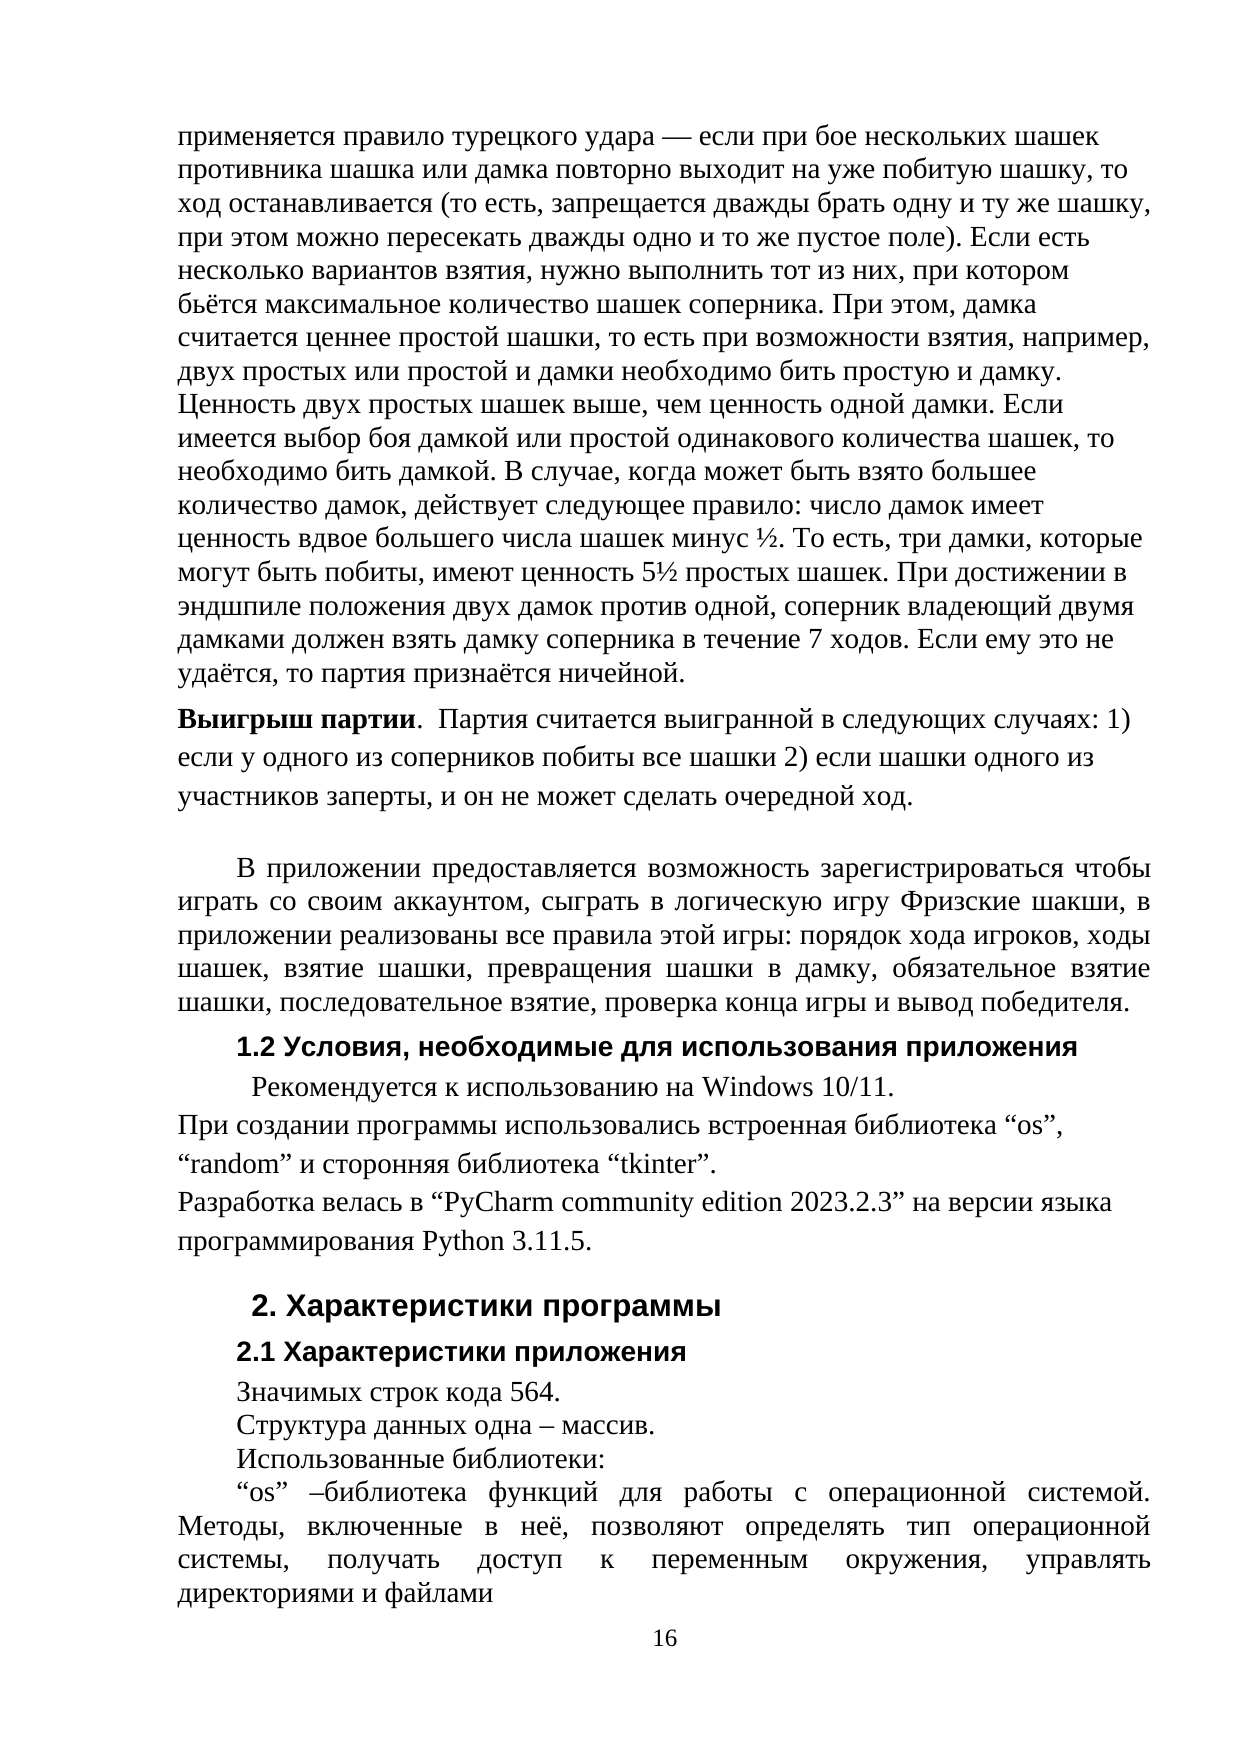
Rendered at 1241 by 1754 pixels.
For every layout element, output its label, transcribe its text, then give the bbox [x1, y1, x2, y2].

text Рекомендуется к использованию на Windows 10/11. [177, 1069, 1152, 1102]
text 2.1 Характеристики приложения [177, 1335, 1152, 1367]
subtitle Выигрыш партии. Партия считается выигранной в следующих случаях: 1) если у одного из соперников побиты все шашки 2) если шашки одного из участников заперты, и он не может сделать очередной ход. [177, 701, 1152, 811]
text Значимых строк кода 564. [177, 1374, 1152, 1407]
text При создании программы использовались встроенная библиотека “os”, “random” и сторонняя библиотека “tkinter”. [177, 1107, 1152, 1179]
text “os” –библиотека функций для работы с операционной системой. Методы, включенные в неё, позволяют определять тип операционной системы, получать доступ к переменным окружения, управлять директориями и файлами [177, 1474, 1152, 1608]
text В приложении предоставляется возможность зарегистрироваться чтобы играть со своим аккаунтом, сыграть в логическую игру Фризские шакши, в приложении реализованы все правила этой игры: порядок хода игроков, ходы шашек, взятие шашки, превращения шашки в дамку, обязательное взятие шашки, последовательное взятие, проверка конца игры и вывод победителя. [177, 850, 1152, 1018]
text Разработка велась в “PyCharm community edition 2023.2.3” на версии языка программирования Python 3.11.5. [177, 1184, 1152, 1257]
text Использованные библиотеки: [177, 1441, 1152, 1474]
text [177, 118, 1152, 688]
text Структура данных одна – массив. [177, 1407, 1152, 1441]
text 2. Характеристики программы [177, 1287, 1152, 1322]
text 1.2 Условия, необходимые для использования приложения [177, 1030, 1152, 1063]
